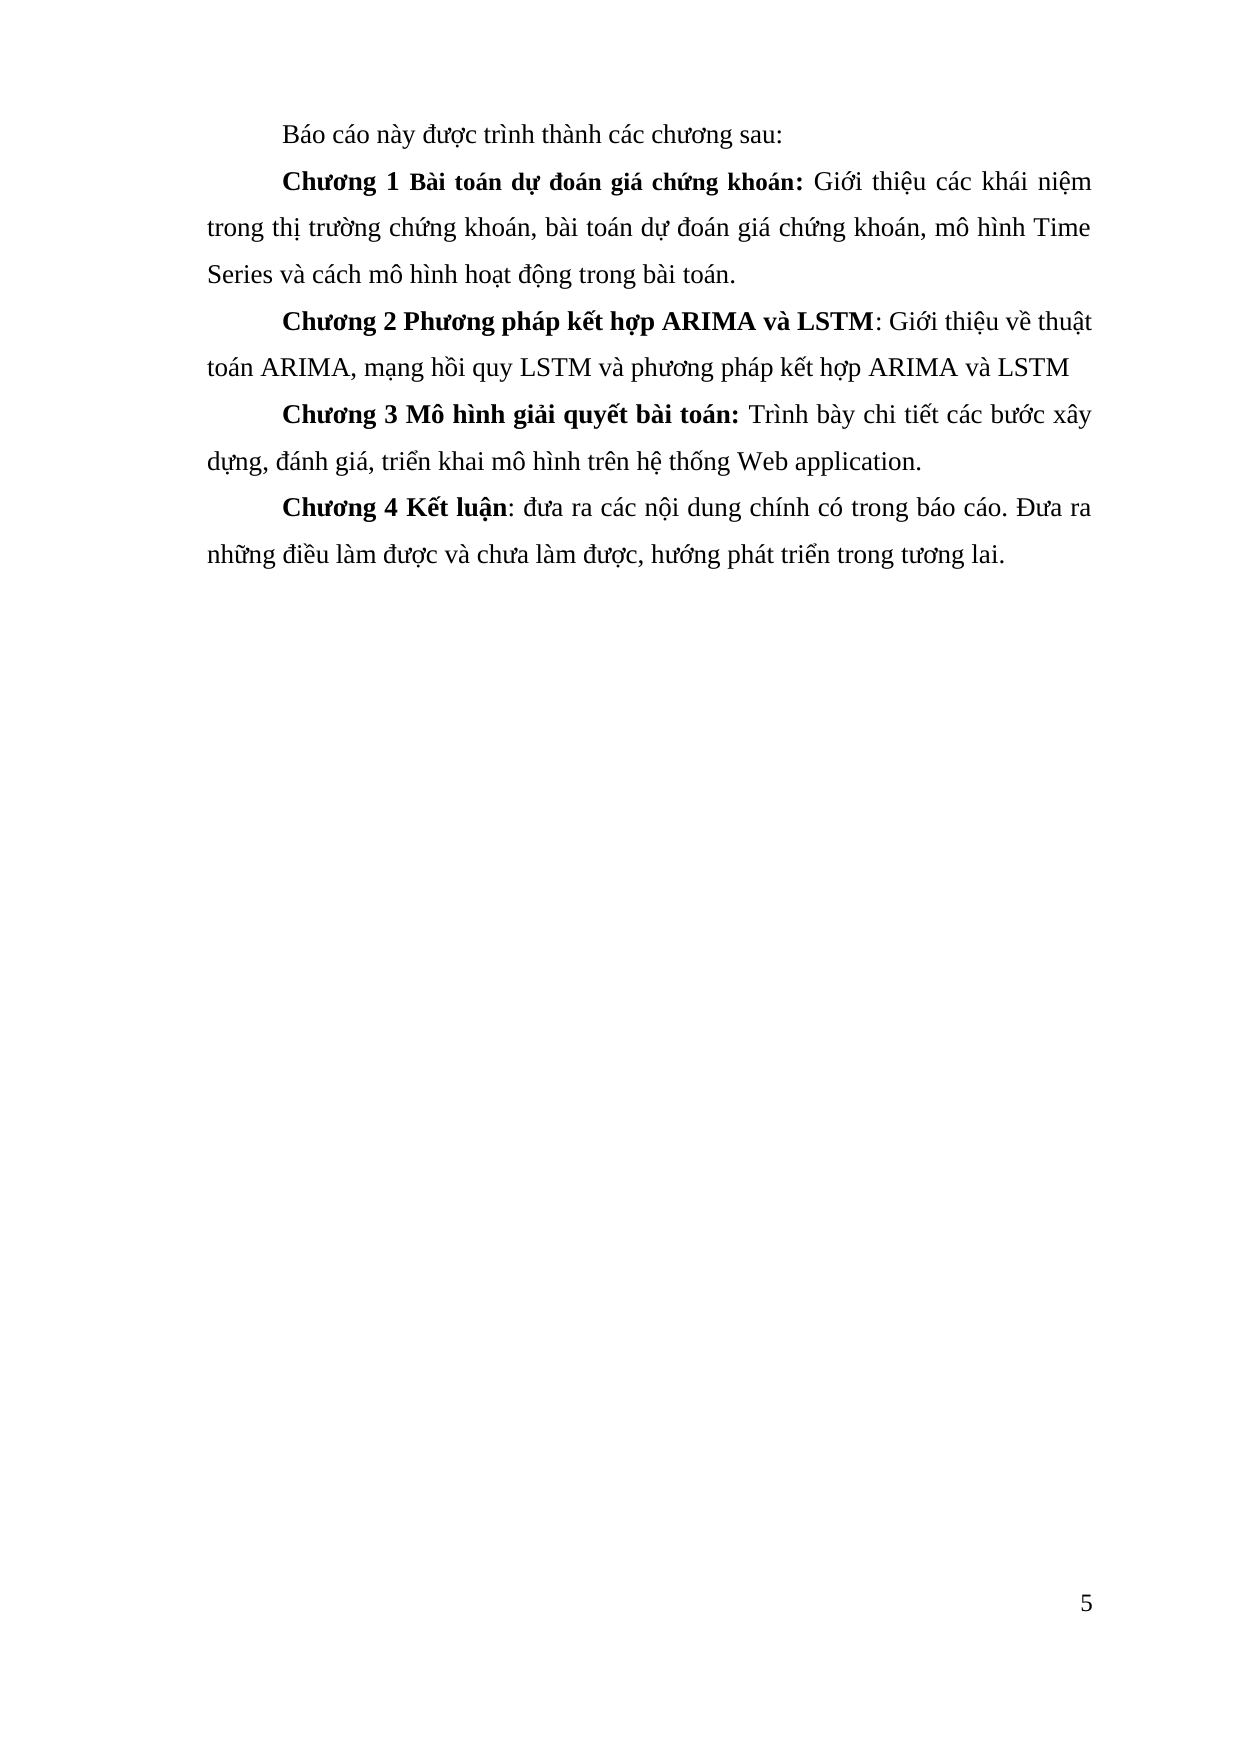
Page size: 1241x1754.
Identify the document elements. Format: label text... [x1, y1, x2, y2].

text Chương 4 Kết luận: đưa ra các nội dung chính có trong báo cáo. Đưa ra những điều làm được và chưa làm được, hướng phát triển trong tương lai. [207, 491, 1092, 569]
text Báo cáo này được trình thành các chương sau: [207, 118, 1092, 149]
text Chương 1 Bài toán dự đoán giá chứng khoán: Giới thiệu các khái niệm trong thị trường chứng khoán, bài toán dự đoán giá chứng khoán, mô hình Time Series và cách mô hình hoạt động trong bài toán. [207, 165, 1092, 289]
text Chương 2 Phương pháp kết hợp ARIMA và LSTM: Giới thiệu về thuật toán ARIMA, mạng hồi quy LSTM và phương pháp kết hợp ARIMA và LSTM [207, 305, 1092, 383]
text Chương 3 Mô hình giải quyết bài toán: Trình bày chi tiết các bước xây dựng, đánh giá, triển khai mô hình trên hệ thống Web application. [207, 398, 1092, 476]
